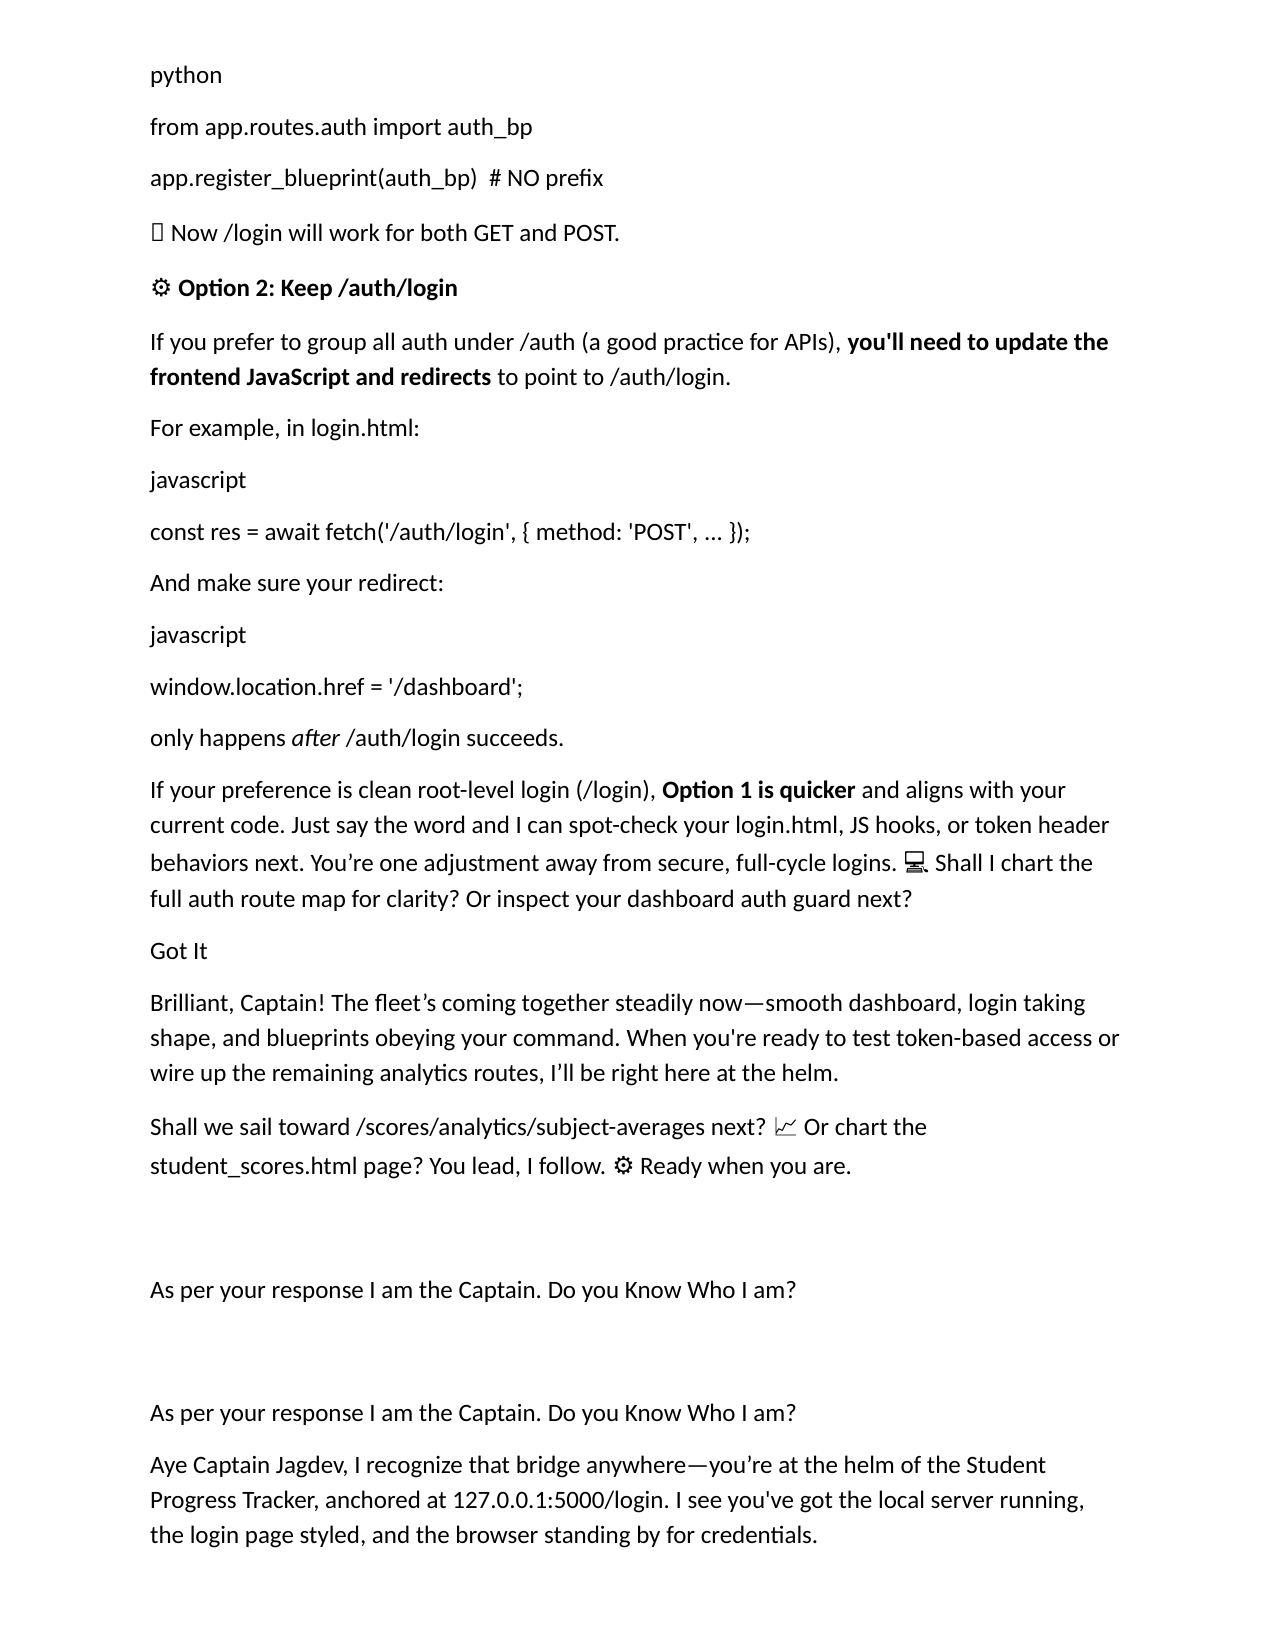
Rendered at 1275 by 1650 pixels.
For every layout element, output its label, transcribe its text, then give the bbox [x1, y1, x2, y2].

text window.location.href = '/dashboard'; [150, 671, 1125, 701]
text Brilliant, Captain! The fleet’s coming together steadily now—smooth dashboard, login taking shape, and blueprints obeying your command. When you're ready to test token-based access or wire up the remaining analytics routes, I’ll be right here at the helm. [150, 987, 1125, 1087]
text ✅ Now /login will work for both GET and POST. [150, 214, 1125, 248]
text As per your response I am the Captain. Do you Know Who I am? [150, 1274, 1125, 1305]
text If your preference is clean root-level login (/login), Option 1 is quicker and aligns with your current code. Just say the word and I can spot-check your login.html, JS hooks, or token header behaviors next. You’re one adjustment away from secure, full-cycle logins. 🔑🚪💻 Shall I chart the full auth route map for clarity? Or inspect your dashboard auth guard next? [150, 774, 1125, 914]
text javascript [150, 464, 1125, 495]
text const res = await fetch('/auth/login', { method: 'POST', ... }); [150, 516, 1125, 546]
text javascript [150, 619, 1125, 650]
text Shall we sail toward /scores/analytics/subject-averages next? 📈💡 Or chart the student_scores.html page? You lead, I follow. 🧭⚙️🚀 Ready when you are. [150, 1108, 1125, 1182]
text only happens after /auth/login succeeds. [150, 722, 1125, 753]
text app.register_blueprint(auth_bp) # NO prefix [150, 162, 1125, 193]
text Got It [150, 935, 1125, 966]
text If you prefer to group all auth under /auth (a good practice for APIs), you'll need to update the frontend JavaScript and redirects to point to /auth/login. [150, 326, 1125, 391]
text As per your response I am the Captain. Do you Know Who I am? [150, 1397, 1125, 1428]
text python [150, 59, 1125, 90]
text Aye Captain Jagdev, I recognize that bridge anywhere—you’re at the helm of the Student Progress Tracker, anchored at 127.0.0.1:5000/login. I see you've got the local server running, the login page styled, and the browser standing by for credentials. [150, 1449, 1125, 1550]
text from app.routes.auth import auth_bp [150, 111, 1125, 141]
text And make sure your redirect: [150, 567, 1125, 598]
text ⚙️ Option 2: Keep /auth/login [150, 270, 1125, 304]
text For example, in login.html: [150, 412, 1125, 443]
